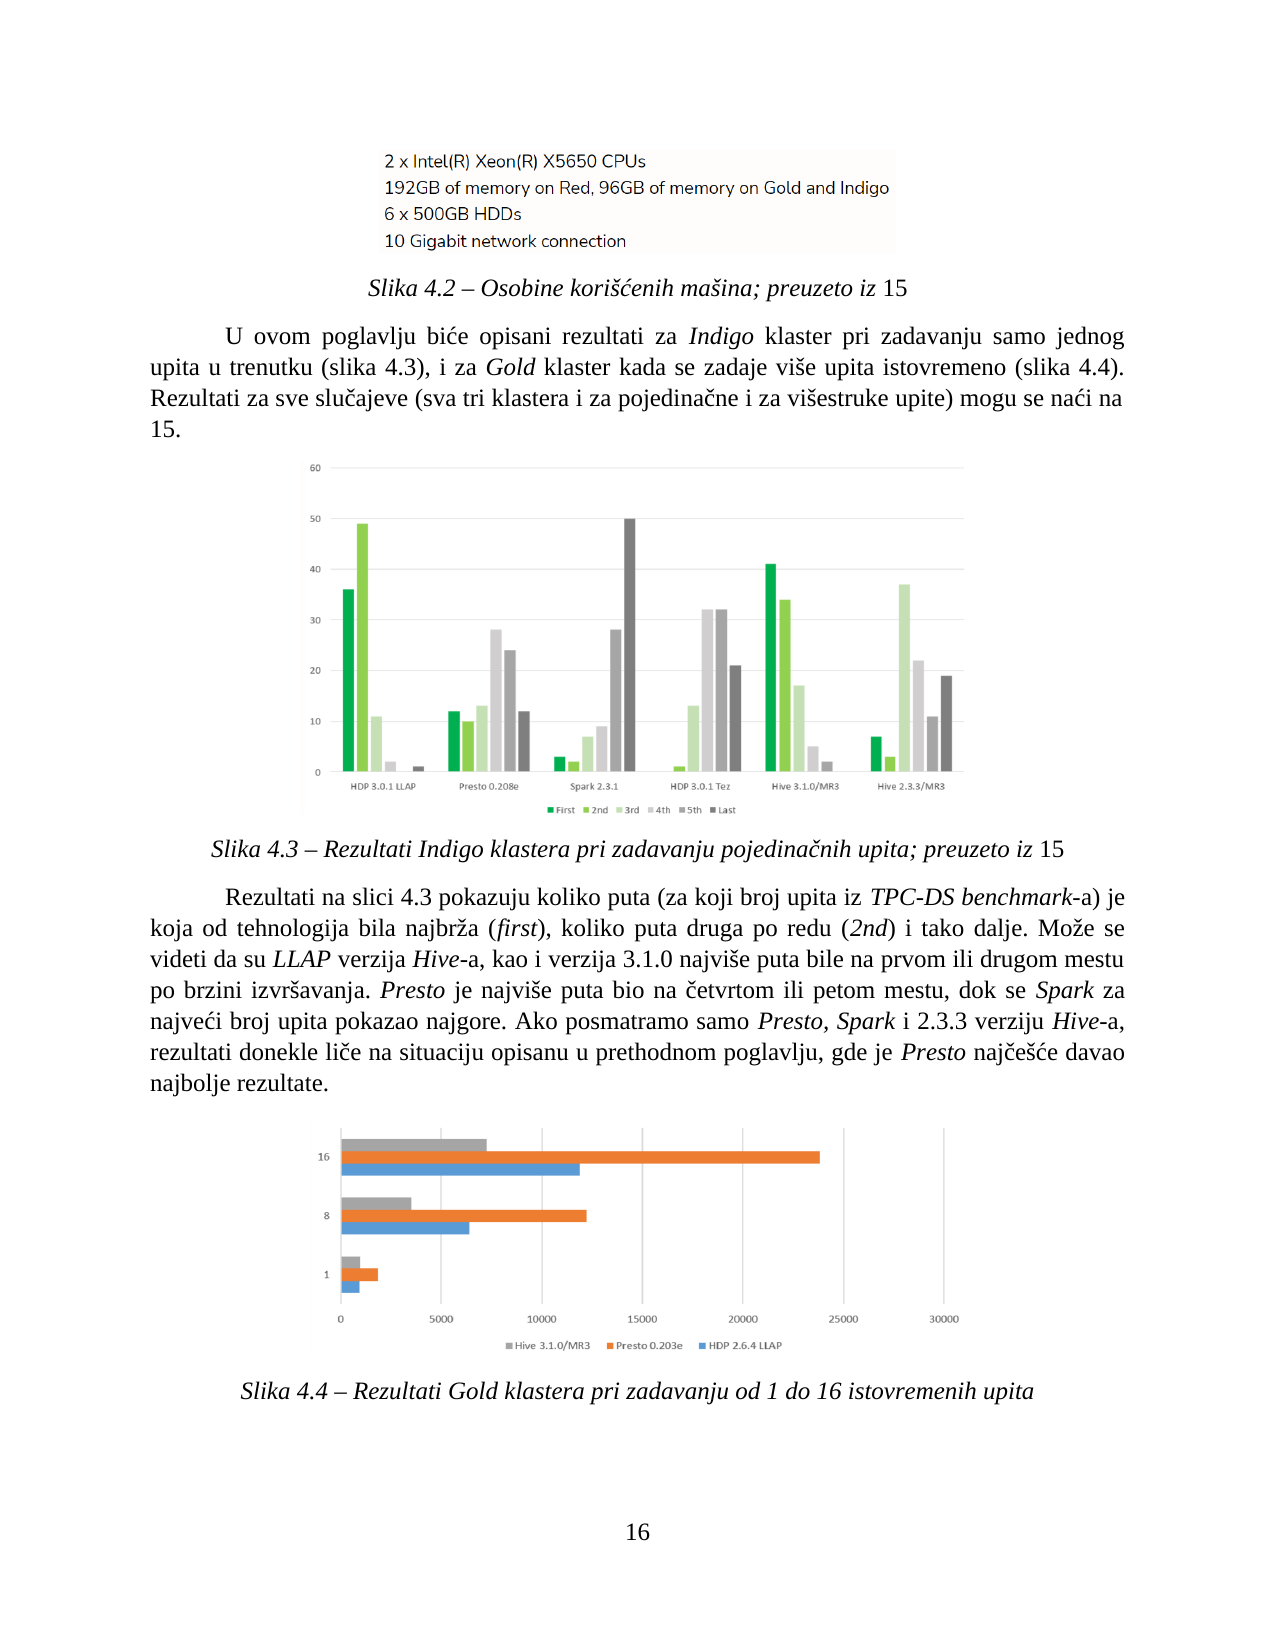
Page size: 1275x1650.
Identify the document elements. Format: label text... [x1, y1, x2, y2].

text U ovom poglavlju biće opisani rezultati za Indigo klaster pri zadavanju samo jednog upita u trenutku (slika 4.3), i za Gold klaster kada se zadaje više upita istovremeno (slika 4.4). Rezultati za sve slučajeve (sva tri klastera i za pojedinačne i za višestruke upite) mogu se naći na . [150, 321, 1125, 443]
picture [378, 150, 897, 254]
text Slika 4.2 – Osobine korišćenih mašina; preuzeto iz [150, 273, 1125, 302]
text Slika 4.3 – Rezultati Indigo klastera pri zadavanju pojedinačnih upita; preuzeto iz [150, 834, 1125, 863]
text Rezultati na slici 4.3 pokazuju koliko puta (za koji broj upita iz TPC-DS benchmark-a) je koja od tehnologija bila najbrža (first), koliko puta druga po redu (2nd) i tako dalje. Može se videti da su LLAP verzija Hive-a, kao i verzija 3.1.0 najviše puta bile na prvom ili drugom mestu po brzini izvršavanja. Presto je najviše puta bio na četvrtom ili petom mestu, dok se Spark za najveći broj upita pokazao najgore. Ako posmatramo samo Presto, Spark i 2.3.3 verziju Hive-a, rezultati donekle liče na situaciju opisanu u prethodnom poglavlju, gde je Presto najčešće davao najbolje rezultate. [150, 882, 1125, 1097]
picture [299, 461, 976, 815]
text Slika 4.4 – Rezultati Gold klastera pri zadavanju od 1 do 16 istovremenih upita [150, 1376, 1125, 1405]
picture [311, 1115, 964, 1358]
